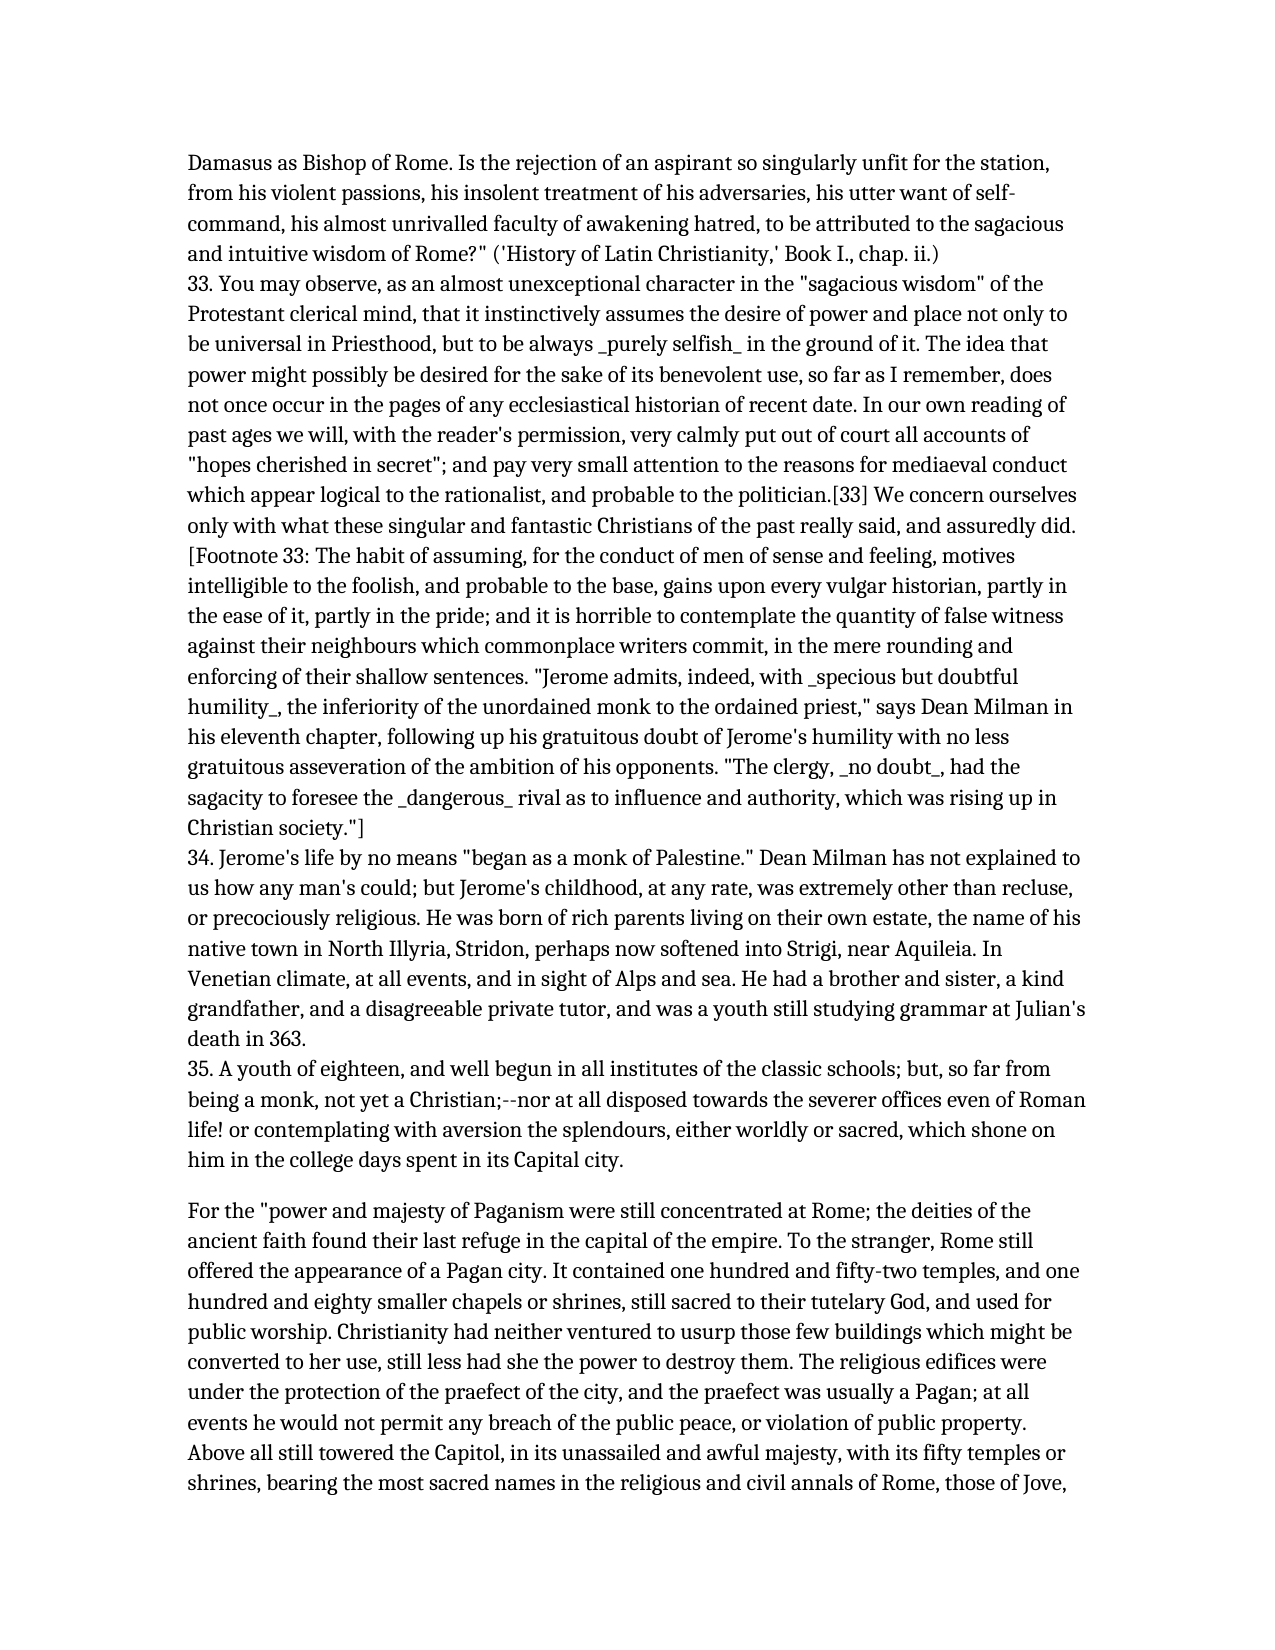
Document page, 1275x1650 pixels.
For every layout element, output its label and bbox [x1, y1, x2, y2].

text [187, 1198, 1087, 1496]
text [187, 150, 1087, 1173]
